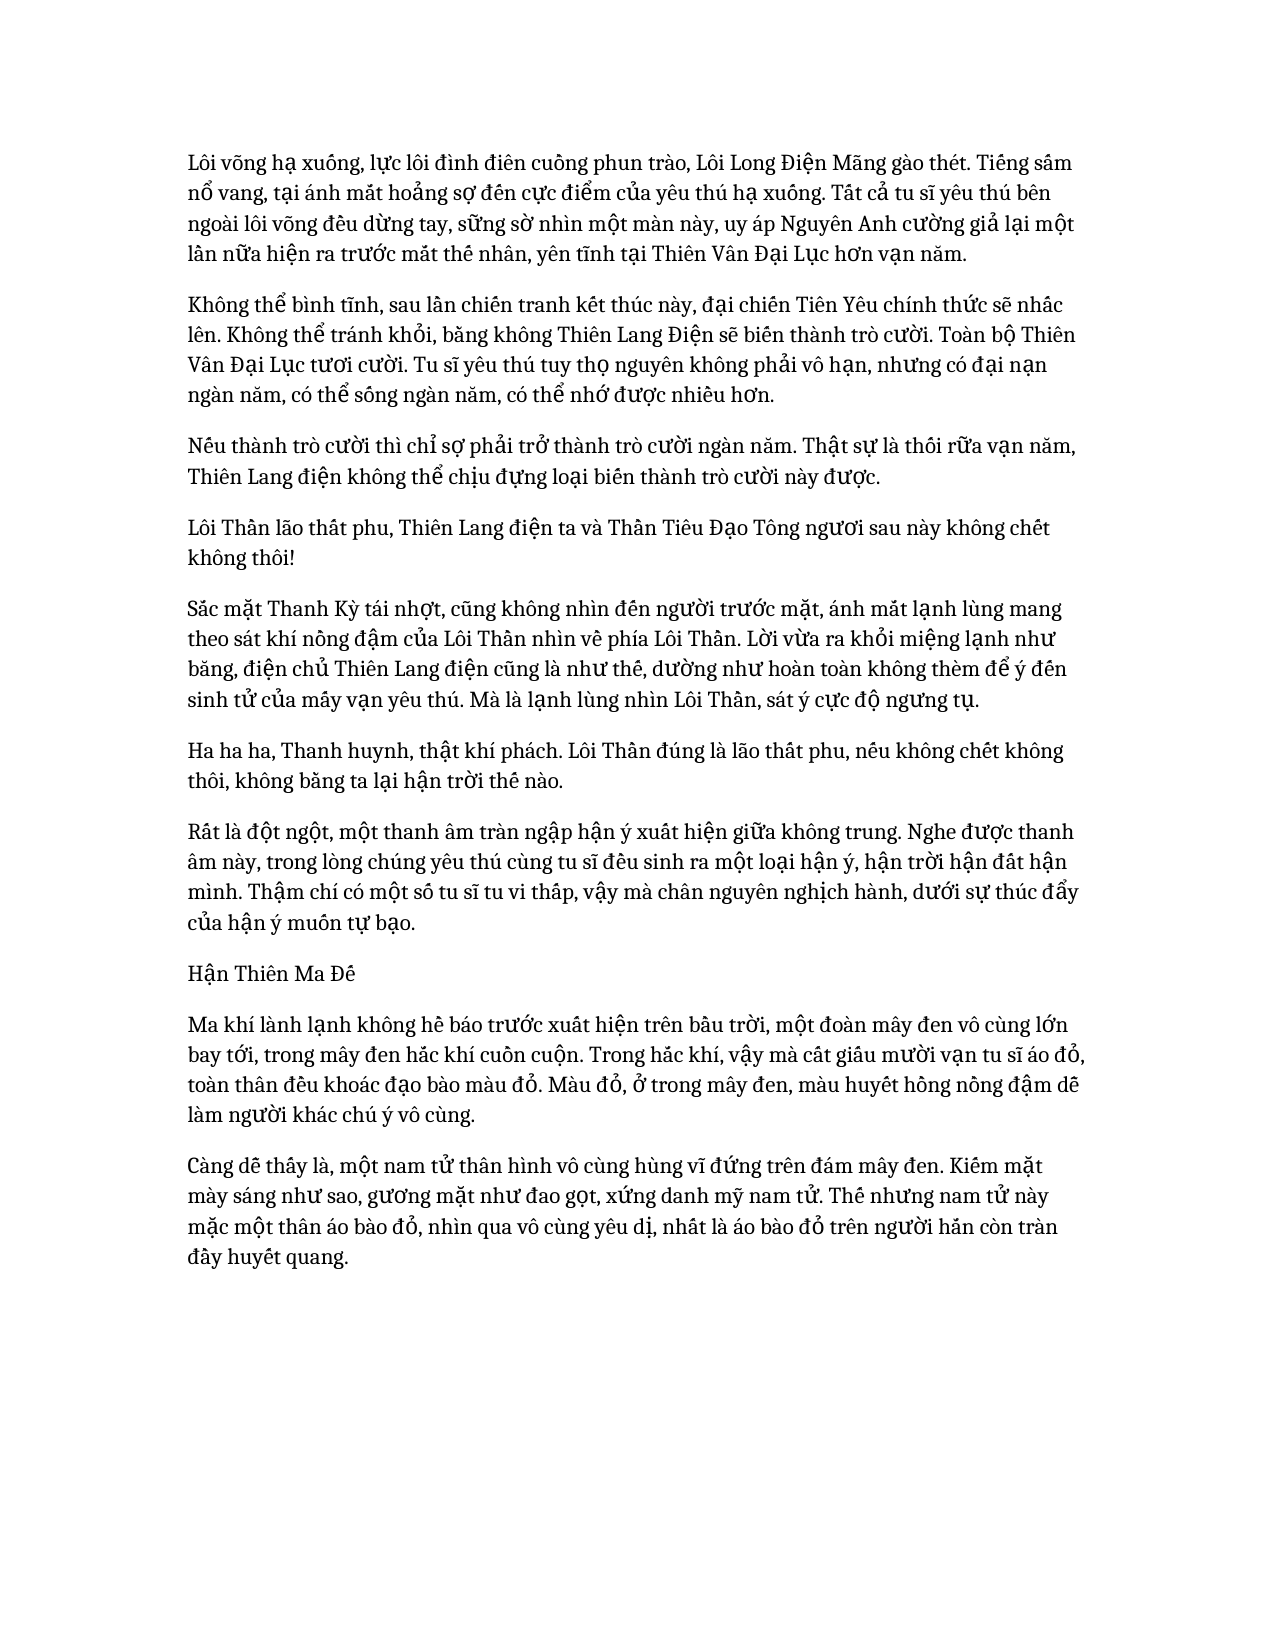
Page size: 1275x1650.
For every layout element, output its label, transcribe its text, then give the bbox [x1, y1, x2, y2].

text Ha ha ha, Thanh huynh, thật khí phách. Lôi Thần đúng là lão thất phu, nếu không chết không thôi, không bằng ta lại hận trời thế nào. [187, 737, 1087, 794]
text Hận Thiên Ma Đế [187, 960, 1087, 987]
text Lôi Thần lão thất phu, Thiên Lang điện ta và Thần Tiêu Đạo Tông ngươi sau này không chết không thôi! [187, 514, 1087, 571]
text Lôi võng hạ xuống, lực lôi đình điên cuồng phun trào, Lôi Long Điện Mãng gào thét. Tiếng sấm nổ vang, tại ánh mắt hoảng sợ đến cực điểm của yêu thú hạ xuống. Tất cả tu sĩ yêu thú bên ngoài lôi võng đều dừng tay, sững sờ nhìn một màn này, uy áp Nguyên Anh cường giả lại một lần nữa hiện ra trước mắt thế nhân, yên tĩnh tại Thiên Vân Đại Lục hơn vạn năm. [187, 150, 1087, 267]
text Càng dễ thấy là, một nam tử thân hình vô cùng hùng vĩ đứng trên đám mây đen. Kiếm mặt mày sáng như sao, gương mặt như đao gọt, xứng danh mỹ nam tử. Thế nhưng nam tử này mặc một thân áo bào đỏ, nhìn qua vô cùng yêu dị, nhất là áo bào đỏ trên người hắn còn tràn đầy huyết quang. [187, 1153, 1087, 1270]
text Rất là đột ngột, một thanh âm tràn ngập hận ý xuất hiện giữa không trung. Nghe được thanh âm này, trong lòng chúng yêu thú cùng tu sĩ đều sinh ra một loại hận ý, hận trời hận đất hận mình. Thậm chí có một số tu sĩ tu vi thấp, vậy mà chân nguyên nghịch hành, dưới sự thúc đẩy của hận ý muốn tự bạo. [187, 819, 1087, 936]
text Sắc mặt Thanh Kỳ tái nhợt, cũng không nhìn đến người trước mặt, ánh mắt lạnh lùng mang theo sát khí nồng đậm của Lôi Thần nhìn về phía Lôi Thần. Lời vừa ra khỏi miệng lạnh như băng, điện chủ Thiên Lang điện cũng là như thế, dường như hoàn toàn không thèm để ý đến sinh tử của mấy vạn yêu thú. Mà là lạnh lùng nhìn Lôi Thần, sát ý cực độ ngưng tụ. [187, 596, 1087, 713]
text Không thể bình tĩnh, sau lần chiến tranh kết thúc này, đại chiến Tiên Yêu chính thức sẽ nhấc lên. Không thể tránh khỏi, bằng không Thiên Lang Điện sẽ biến thành trò cười. Toàn bộ Thiên Vân Đại Lục tươi cười. Tu sĩ yêu thú tuy thọ nguyên không phải vô hạn, nhưng có đại nạn ngàn năm, có thể sống ngàn năm, có thể nhớ được nhiều hơn. [187, 292, 1087, 409]
text Ma khí lành lạnh không hề báo trước xuất hiện trên bầu trời, một đoàn mây đen vô cùng lớn bay tới, trong mây đen hắc khí cuồn cuộn. Trong hắc khí, vậy mà cất giấu mười vạn tu sĩ áo đỏ, toàn thân đều khoác đạo bào màu đỏ. Màu đỏ, ở trong mây đen, màu huyết hồng nồng đậm dễ làm người khác chú ý vô cùng. [187, 1011, 1087, 1128]
text Nếu thành trò cười thì chỉ sợ phải trở thành trò cười ngàn năm. Thật sự là thối rữa vạn năm, Thiên Lang điện không thể chịu đựng loại biến thành trò cười này được. [187, 433, 1087, 490]
